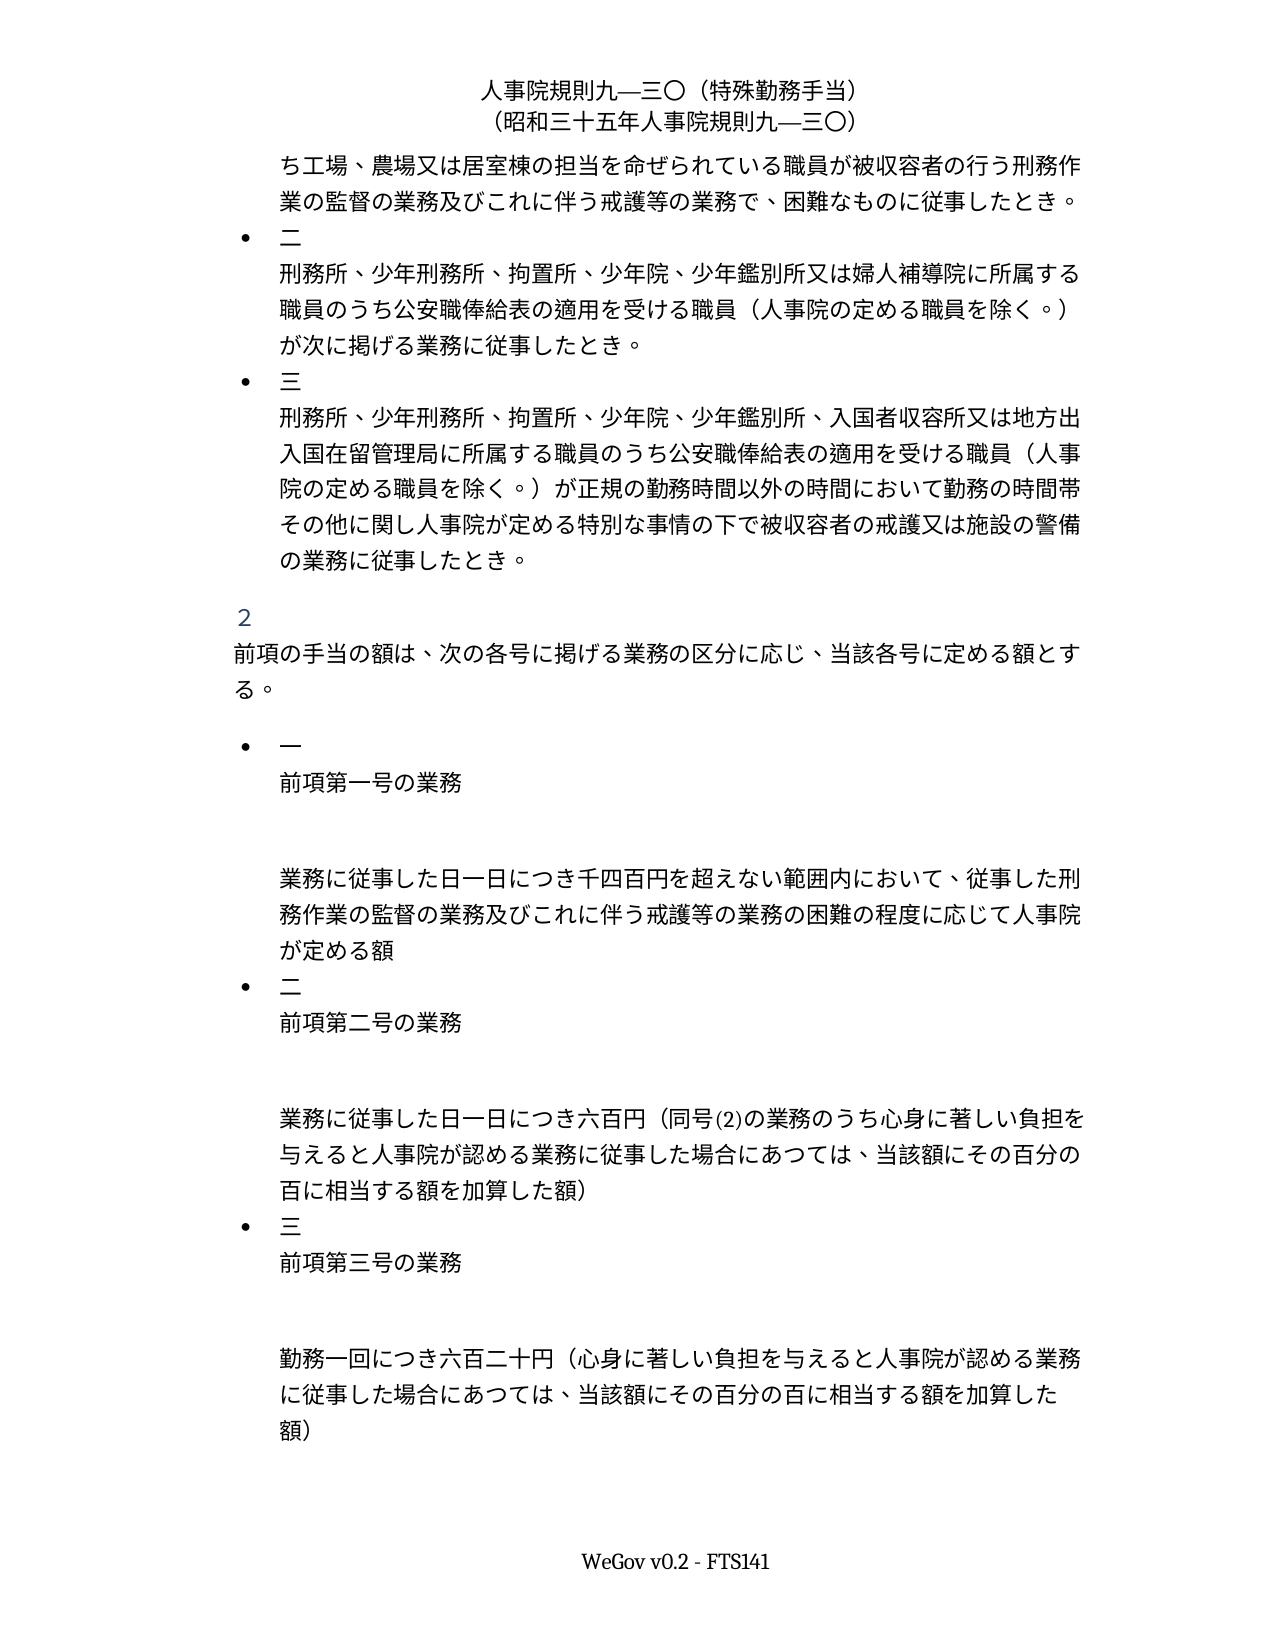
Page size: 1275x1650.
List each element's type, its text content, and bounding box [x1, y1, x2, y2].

list 二 前項第二号の業務 業務に従事した日一日につき六百円（同号(2)の業務のうち心身に著しい負担を与えると人事院が認める業務に従事した場合にあつては、当該額にその百分の百に相当する額を加算した額） [242, 971, 1087, 1206]
text 前項の手当の額は、次の各号に掲げる業務の区分に応じ、当該各号に定める額とする。 [233, 638, 1087, 705]
list 三 前項第三号の業務 勤務一回につき六百二十円（心身に著しい負担を与えると人事院が認める業務に従事した場合にあつては、当該額にその百分の百に相当する額を加算した額） [242, 1211, 1087, 1446]
list 三 刑務所、少年刑務所、拘置所、少年院、少年鑑別所、入国者収容所又は地方出入国在留管理局に所属する職員のうち公安職俸給表の適用を受ける職員（人事院の定める職員を除く。）が正規の勤務時間以外の時間において勤務の時間帯その他に関し人事院が定める特別な事情の下で被収容者の戒護又は施設の警備の業務に従事したとき。 [242, 366, 1087, 577]
list 一 前項第一号の業務 業務に従事した日一日につき千四百円を超えない範囲内において、従事した刑務作業の監督の業務及びこれに伴う戒護等の業務の困難の程度に応じて人事院が定める額 [242, 731, 1087, 966]
list 二 刑務所、少年刑務所、拘置所、少年院、少年鑑別所又は婦人補導院に所属する職員のうち公安職俸給表の適用を受ける職員（人事院の定める職員を除く。）が次に掲げる業務に従事したとき。 [242, 222, 1087, 361]
list 一 刑務所、少年刑務所又は拘置所に所属する副看守長以下の階級にある職員のうち工場、農場又は居室棟の担当を命ぜられている職員が被収容者の行う刑務作業の監督の業務及びこれに伴う戒護等の業務で、困難なものに従事したとき。 [242, 150, 1087, 217]
subtitle ２ [233, 602, 1087, 633]
